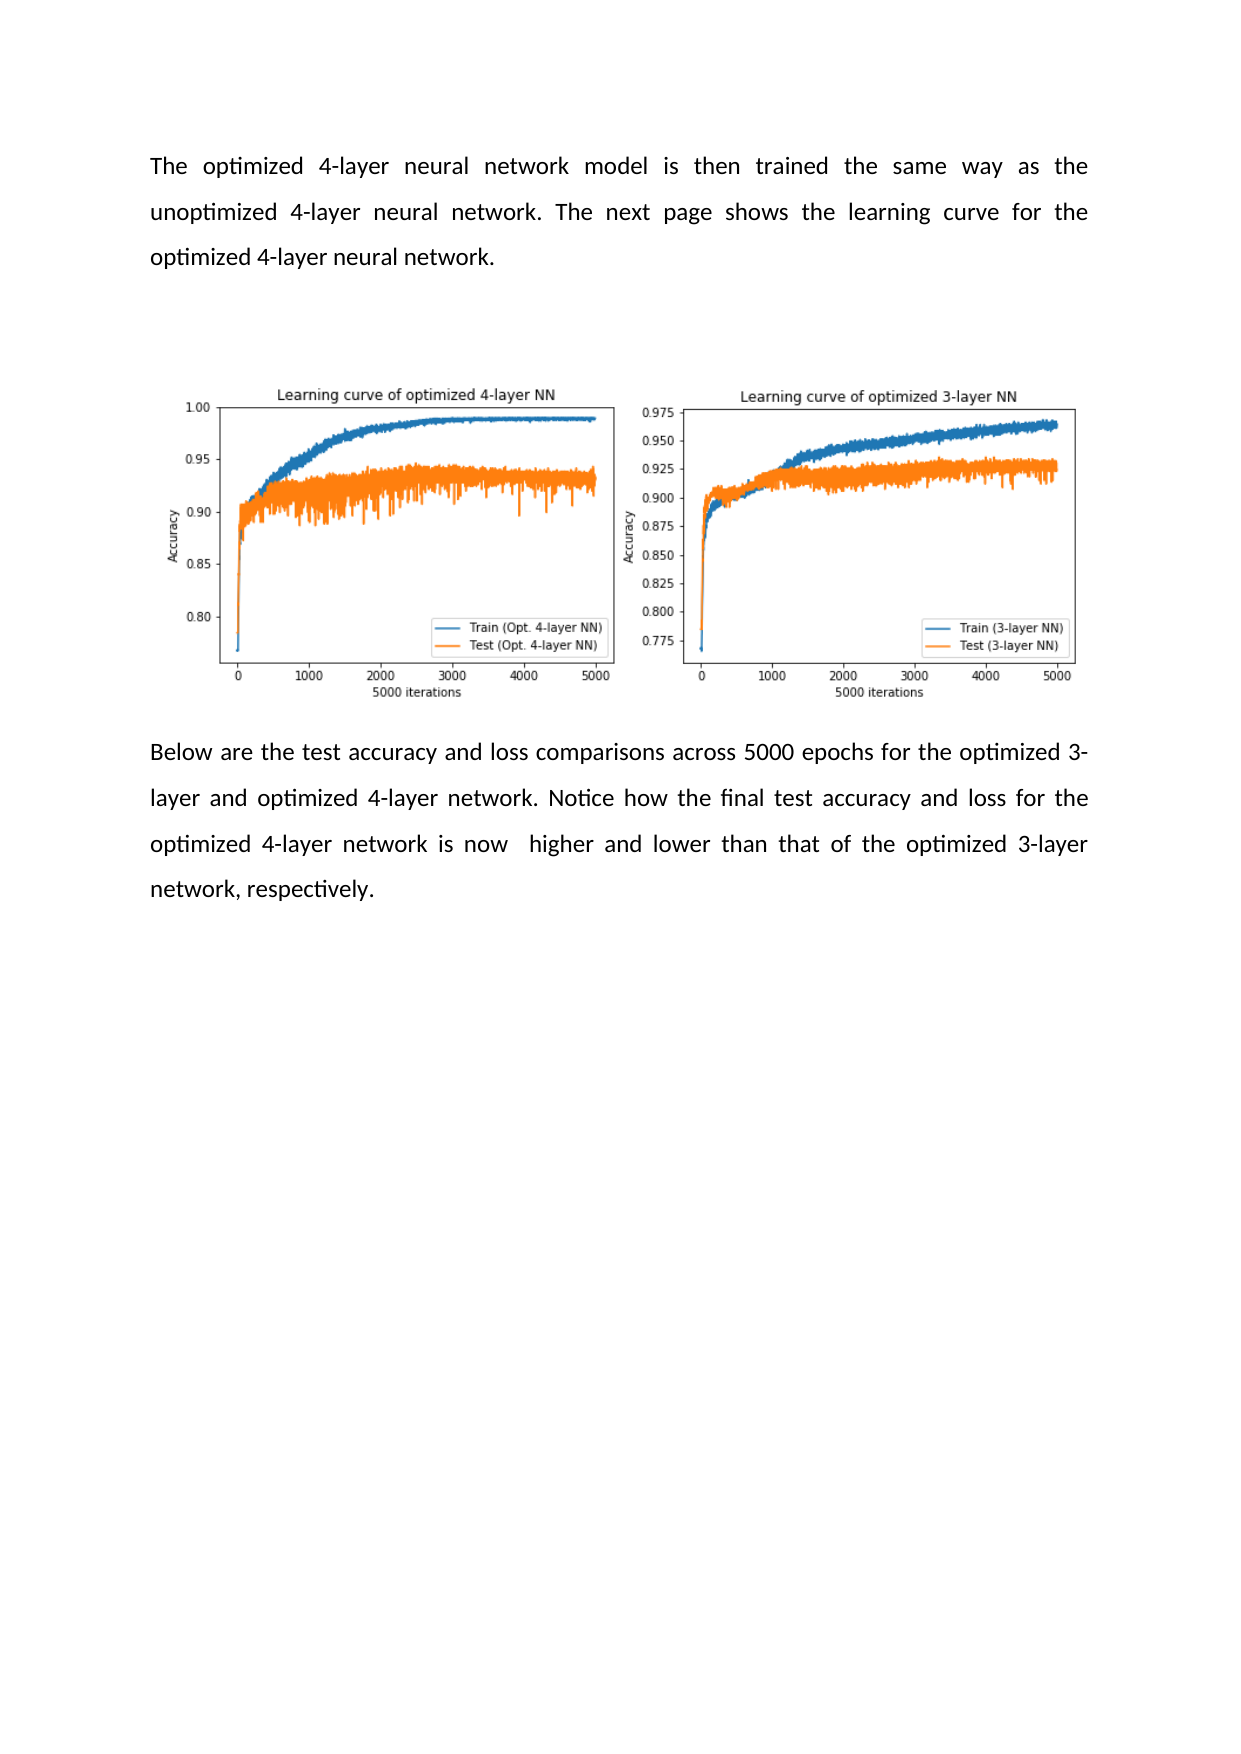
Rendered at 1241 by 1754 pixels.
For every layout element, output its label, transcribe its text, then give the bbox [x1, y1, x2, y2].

picture [156, 366, 1084, 705]
text The optimized 4-layer neural network model is then trained the same way as the unoptimized 4-layer neural network. The next page shows the learning curve for the optimized 4-layer neural network. [150, 150, 1090, 272]
text Below are the test accuracy and loss comparisons across 5000 epochs for the optimized 3-layer and optimized 4-layer network. Notice how the final test accuracy and loss for the optimized 4-layer network is now higher and lower than that of the optimized 3-layer network, respectively. [150, 736, 1090, 904]
